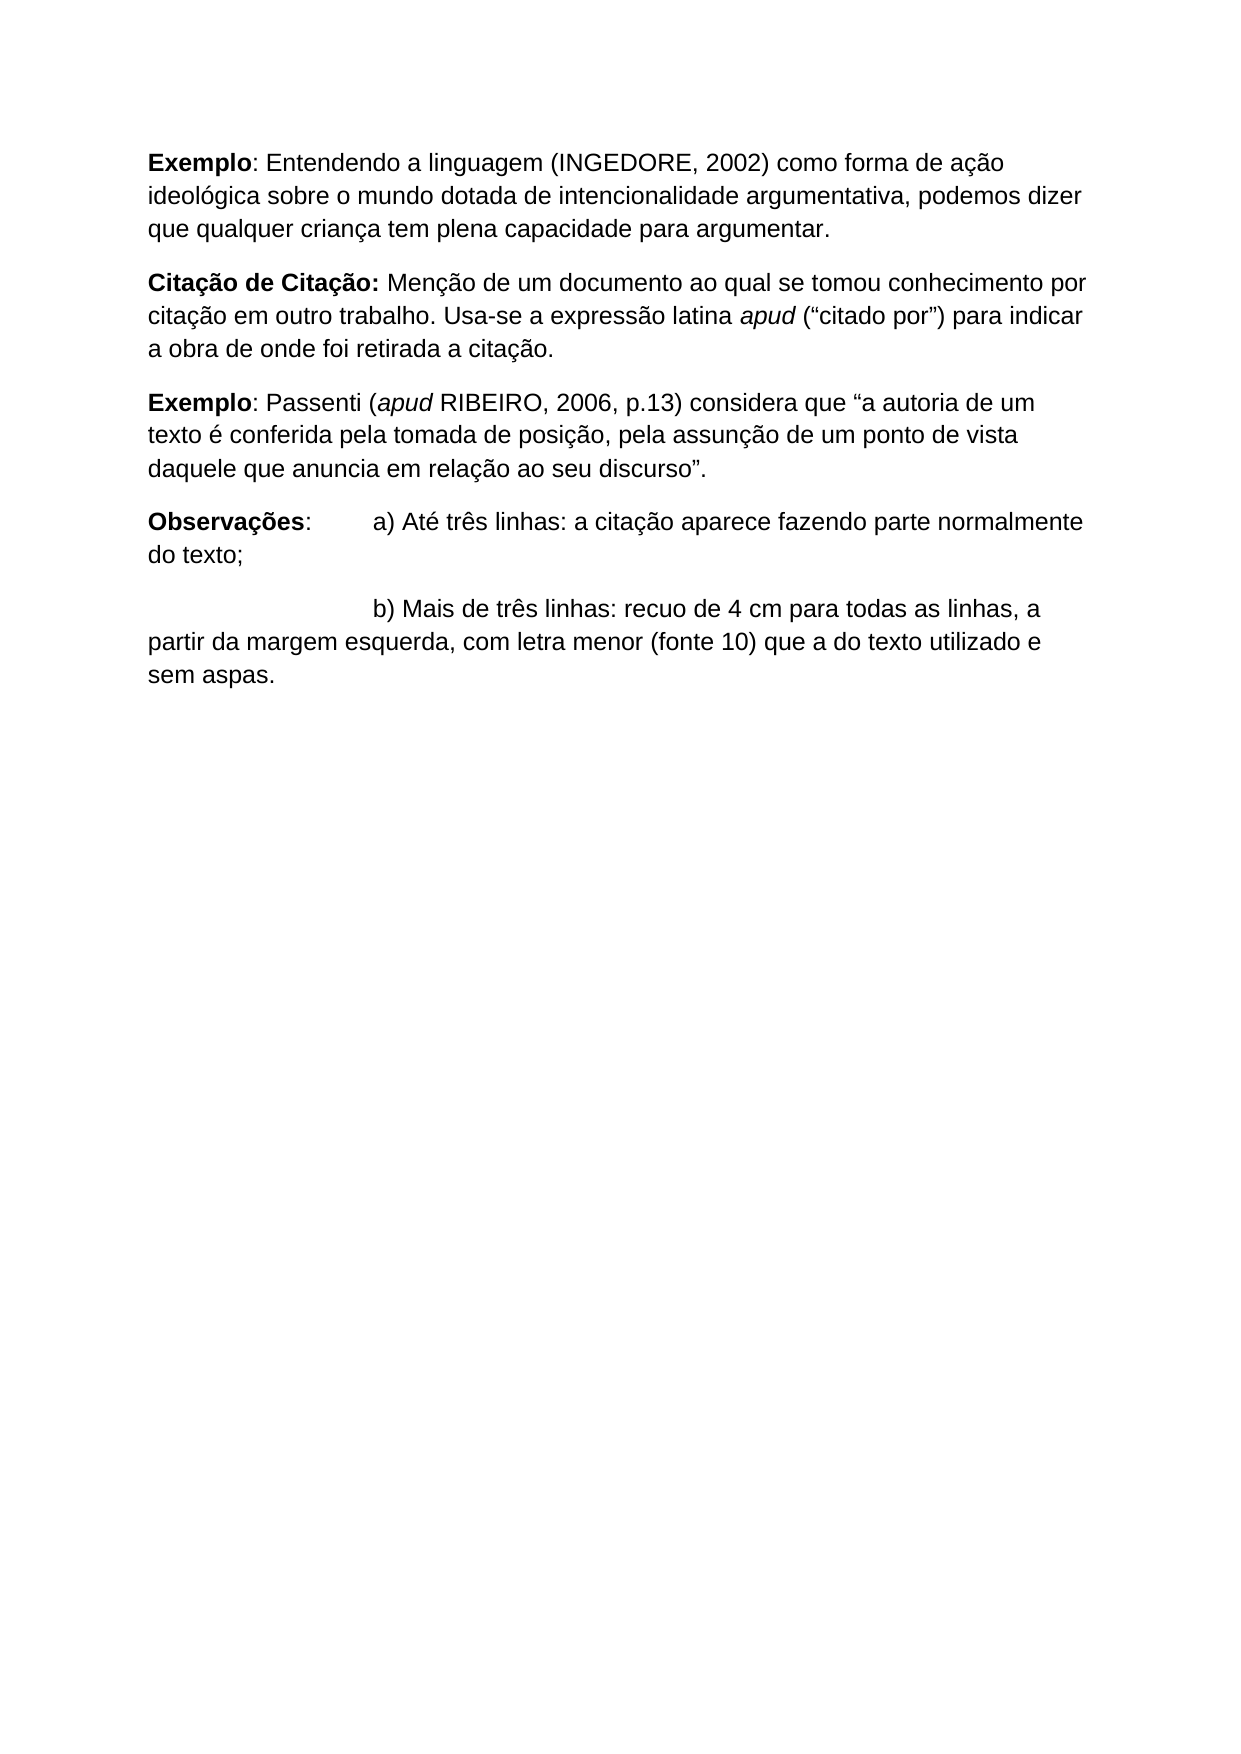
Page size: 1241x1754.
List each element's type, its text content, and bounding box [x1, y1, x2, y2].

text Citação de Citação: Menção de um documento ao qual se tomou conhecimento por citação em outro trabalho. Usa-se a expressão latina apud (“citado por”) para indicar a obra de onde foi retirada a citação. [148, 268, 1092, 362]
text Observações: a) Até três linhas: a citação aparece fazendo parte normalmente do texto; [148, 507, 1092, 569]
text Exemplo: Entendendo a linguagem (INGEDORE, 2002) como forma de ação ideológica sobre o mundo dotada de intencionalidade argumentativa, podemos dizer que qualquer criança tem plena capacidade para argumentar. [148, 148, 1092, 242]
text b) Mais de três linhas: recuo de 4 cm para todas as linhas, a partir da margem esquerda, com letra menor (fonte 10) que a do texto utilizado e sem aspas. [148, 594, 1092, 689]
text Exemplo: Passenti (apud RIBEIRO, 2006, p.13) considera que “a autoria de um texto é conferida pela tomada de posição, pela assunção de um ponto de vista daquele que anuncia em relação ao seu discurso”. [148, 387, 1092, 482]
